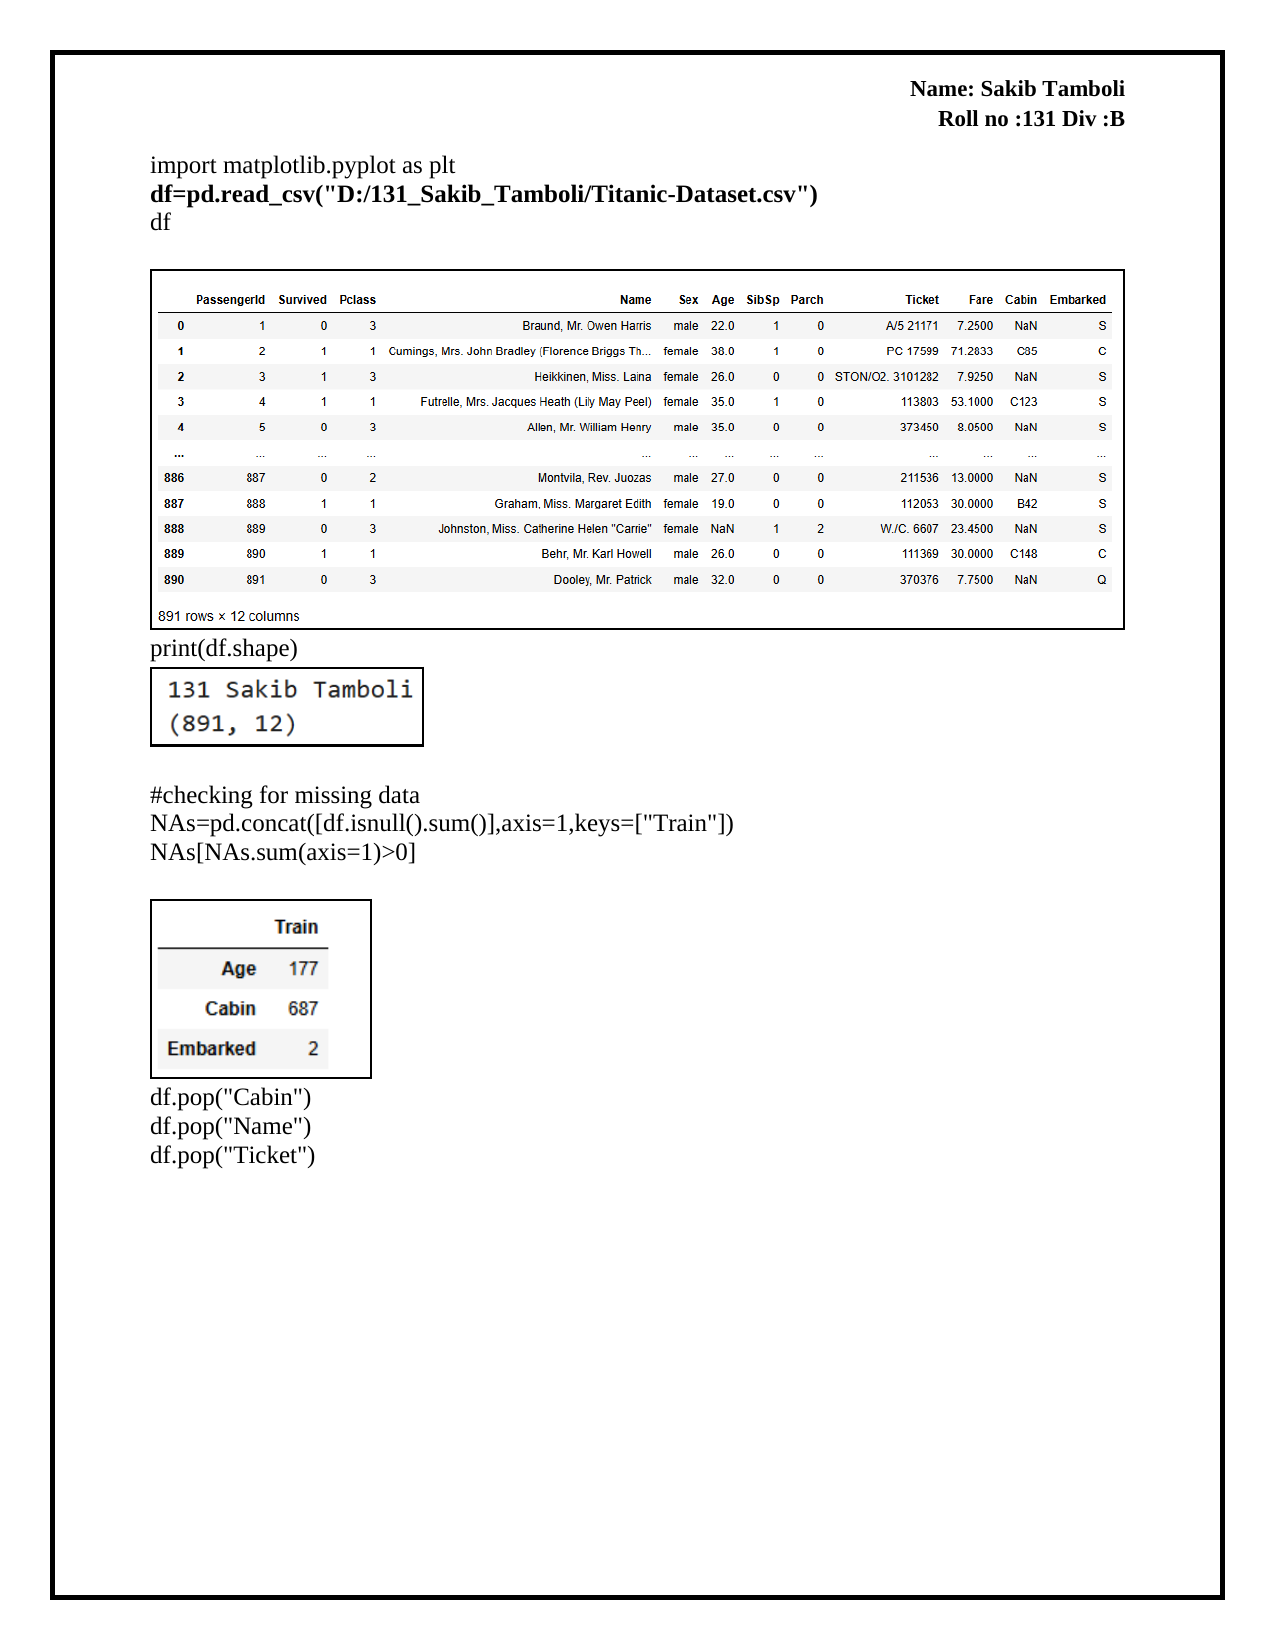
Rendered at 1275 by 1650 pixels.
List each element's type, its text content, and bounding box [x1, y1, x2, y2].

text NAs=pd.concat([df.isnull().sum()],axis=1,keys=["Train"]) [150, 808, 1125, 837]
text df.pop("Name") [150, 1111, 1125, 1140]
text df.pop("Cabin") [150, 1082, 1125, 1111]
picture [152, 669, 422, 744]
text print(df.shape) [150, 633, 1125, 662]
picture [152, 901, 370, 1077]
text df.pop("Ticket") [150, 1140, 1125, 1169]
picture [152, 271, 1123, 628]
text df=pd.read_csv("D:/131_Sakib_Tamboli/Titanic-Dataset.csv") [150, 179, 1125, 207]
text NAs[NAs.sum(axis=1)>0] [150, 837, 1125, 866]
text #checking for missing data [150, 780, 1125, 808]
text df [150, 207, 1125, 236]
text import matplotlib.pyplot as plt [150, 150, 1125, 179]
